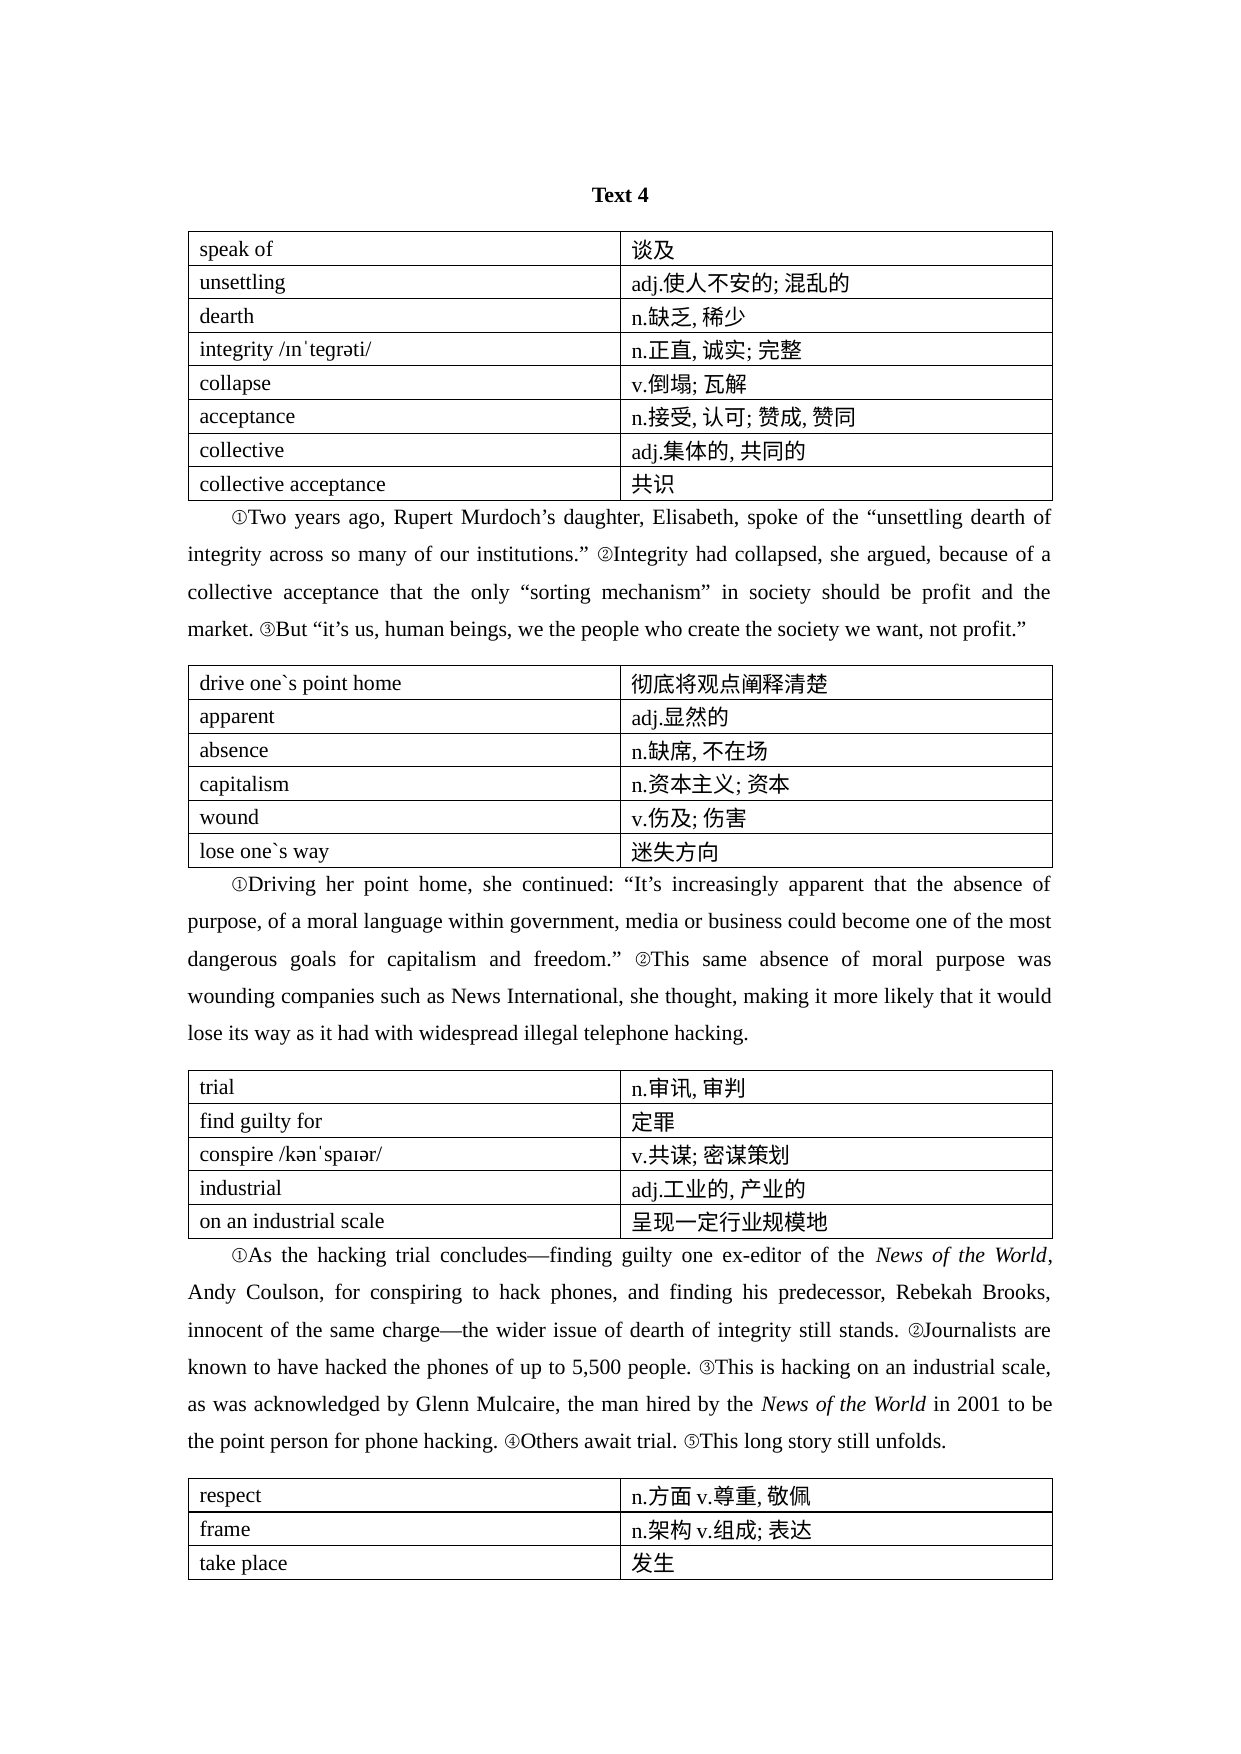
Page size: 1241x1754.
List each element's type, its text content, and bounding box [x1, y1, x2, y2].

text ①As the hacking trial concludes—finding guilty one ex-editor of the News of the World, Andy Coulson, for conspiring to hack phones, and finding his predecessor, Rebekah Brooks, innocent of the same charge—the wider issue of dearth of integrity still stands. ②Journalists are known to have hacked the phones of up to 5,500 people. ③This is hacking on an industrial scale, as was acknowledged by Glenn Mulcaire, the man hired by the News of the World in 2001 to be the point person for phone hacking. ④Others await trial. ⑤This long story still unfolds. [187, 1239, 1053, 1457]
table_cell unsettling [189, 266, 620, 298]
table_cell industrial [189, 1171, 620, 1204]
table_header 彻底将观点阐释清楚 [621, 666, 1052, 699]
table_cell lose one`s way [189, 834, 620, 867]
table_cell n.资本主义; 资本 [621, 767, 1052, 799]
text ①Driving her point home, she continued: “It’s increasingly apparent that the absence of purpose, of a moral language within government, media or business could become one of the most dangerous goals for capitalism and freedom.” ②This same absence of moral purpose was wounding companies such as News International, she thought, making it more likely that it would lose its way as it had with widespread illegal telephone hacking. [187, 868, 1053, 1049]
table_cell n.架构 v.组成; 表达 [621, 1513, 1052, 1545]
table_cell 呈现一定行业规模地 [621, 1205, 1052, 1237]
table_cell 定罪 [621, 1104, 1052, 1137]
table_cell 发生 [621, 1546, 1052, 1578]
table_cell find guilty for [189, 1104, 620, 1137]
table_cell n.缺乏, 稀少 [621, 299, 1052, 332]
table_cell n.缺席, 不在场 [621, 734, 1052, 766]
table_cell 迷失方向 [621, 834, 1052, 867]
text Text 4 [187, 178, 1053, 211]
table_header 谈及 [621, 232, 1052, 265]
table_cell v.倒塌; 瓦解 [621, 366, 1052, 399]
table_cell wound [189, 801, 620, 833]
table_cell n.接受, 认可; 赞成, 赞同 [621, 400, 1052, 432]
table_cell acceptance [189, 400, 620, 432]
table_cell collective acceptance [189, 467, 620, 499]
table_cell absence [189, 734, 620, 766]
table_header speak of [189, 232, 620, 265]
table_header n.审讯, 审判 [621, 1071, 1052, 1103]
table_header drive one`s point home [189, 666, 620, 699]
table_header n.方面 v.尊重, 敬佩 [621, 1479, 1052, 1511]
table_cell conspire /kənˈspaɪər/ [189, 1138, 620, 1170]
table_cell dearth [189, 299, 620, 332]
table_cell adj.使人不安的; 混乱的 [621, 266, 1052, 298]
table_cell apparent [189, 700, 620, 732]
table_cell frame [189, 1513, 620, 1545]
table_cell adj.集体的, 共同的 [621, 434, 1052, 466]
table_cell capitalism [189, 767, 620, 799]
table_cell collapse [189, 366, 620, 399]
table_cell adj.工业的, 产业的 [621, 1171, 1052, 1204]
table_cell adj.显然的 [621, 700, 1052, 732]
table_cell v.伤及; 伤害 [621, 801, 1052, 833]
table_cell on an industrial scale [189, 1205, 620, 1237]
table_cell take place [189, 1546, 620, 1578]
table_cell collective [189, 434, 620, 466]
table_cell n.正直, 诚实; 完整 [621, 333, 1052, 365]
table_header trial [189, 1071, 620, 1103]
table_header respect [189, 1479, 620, 1511]
text ①Two years ago, Rupert Murdoch’s daughter, Elisabeth, spoke of the “unsettling dearth of integrity across so many of our institutions.” ②Integrity had collapsed, she argued, because of a collective acceptance that the only “sorting mechanism” in society should be profit and the market. ③But “it’s us, human beings, we the people who create the society we want, not profit.” [187, 501, 1053, 645]
table_cell integrity /ɪnˈteɡrəti/ [189, 333, 620, 365]
table_cell 共识 [621, 467, 1052, 499]
table_cell v.共谋; 密谋策划 [621, 1138, 1052, 1170]
